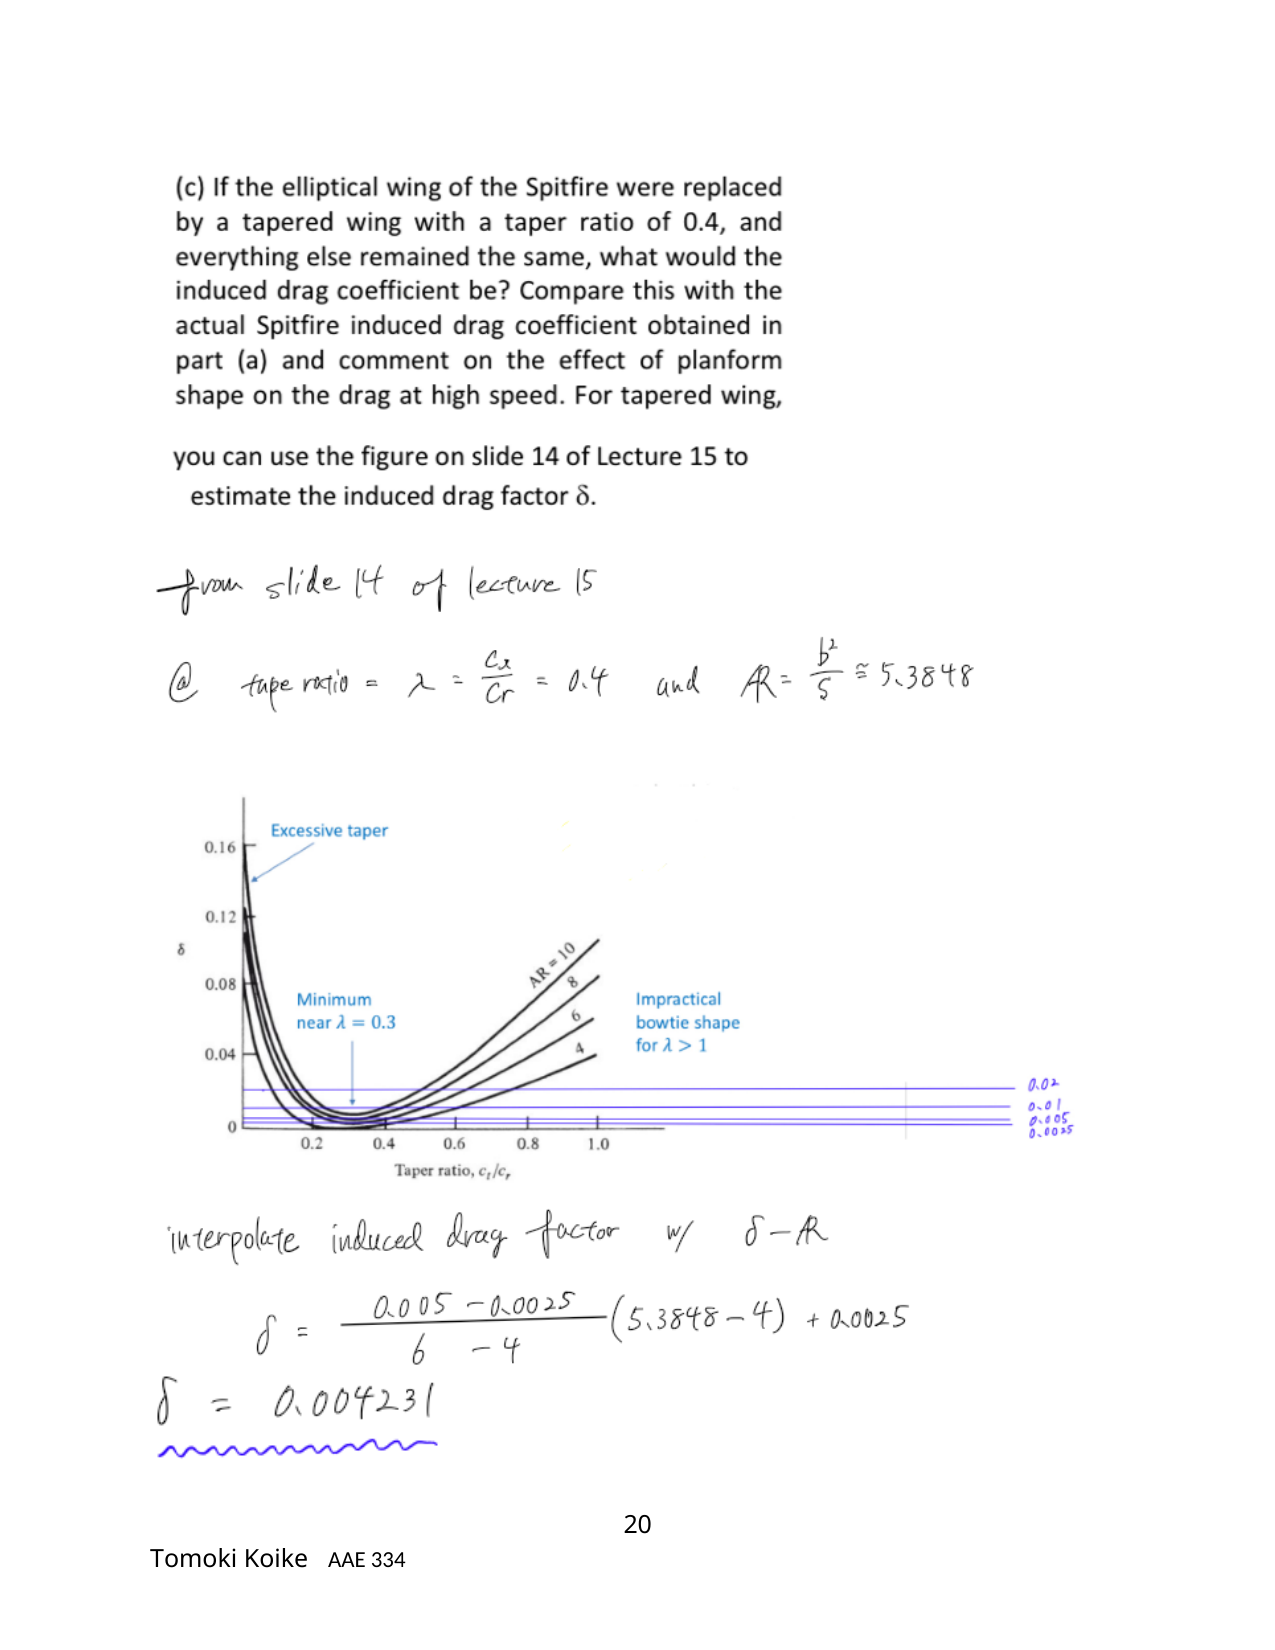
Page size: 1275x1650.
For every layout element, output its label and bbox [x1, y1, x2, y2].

picture [150, 150, 1125, 1464]
